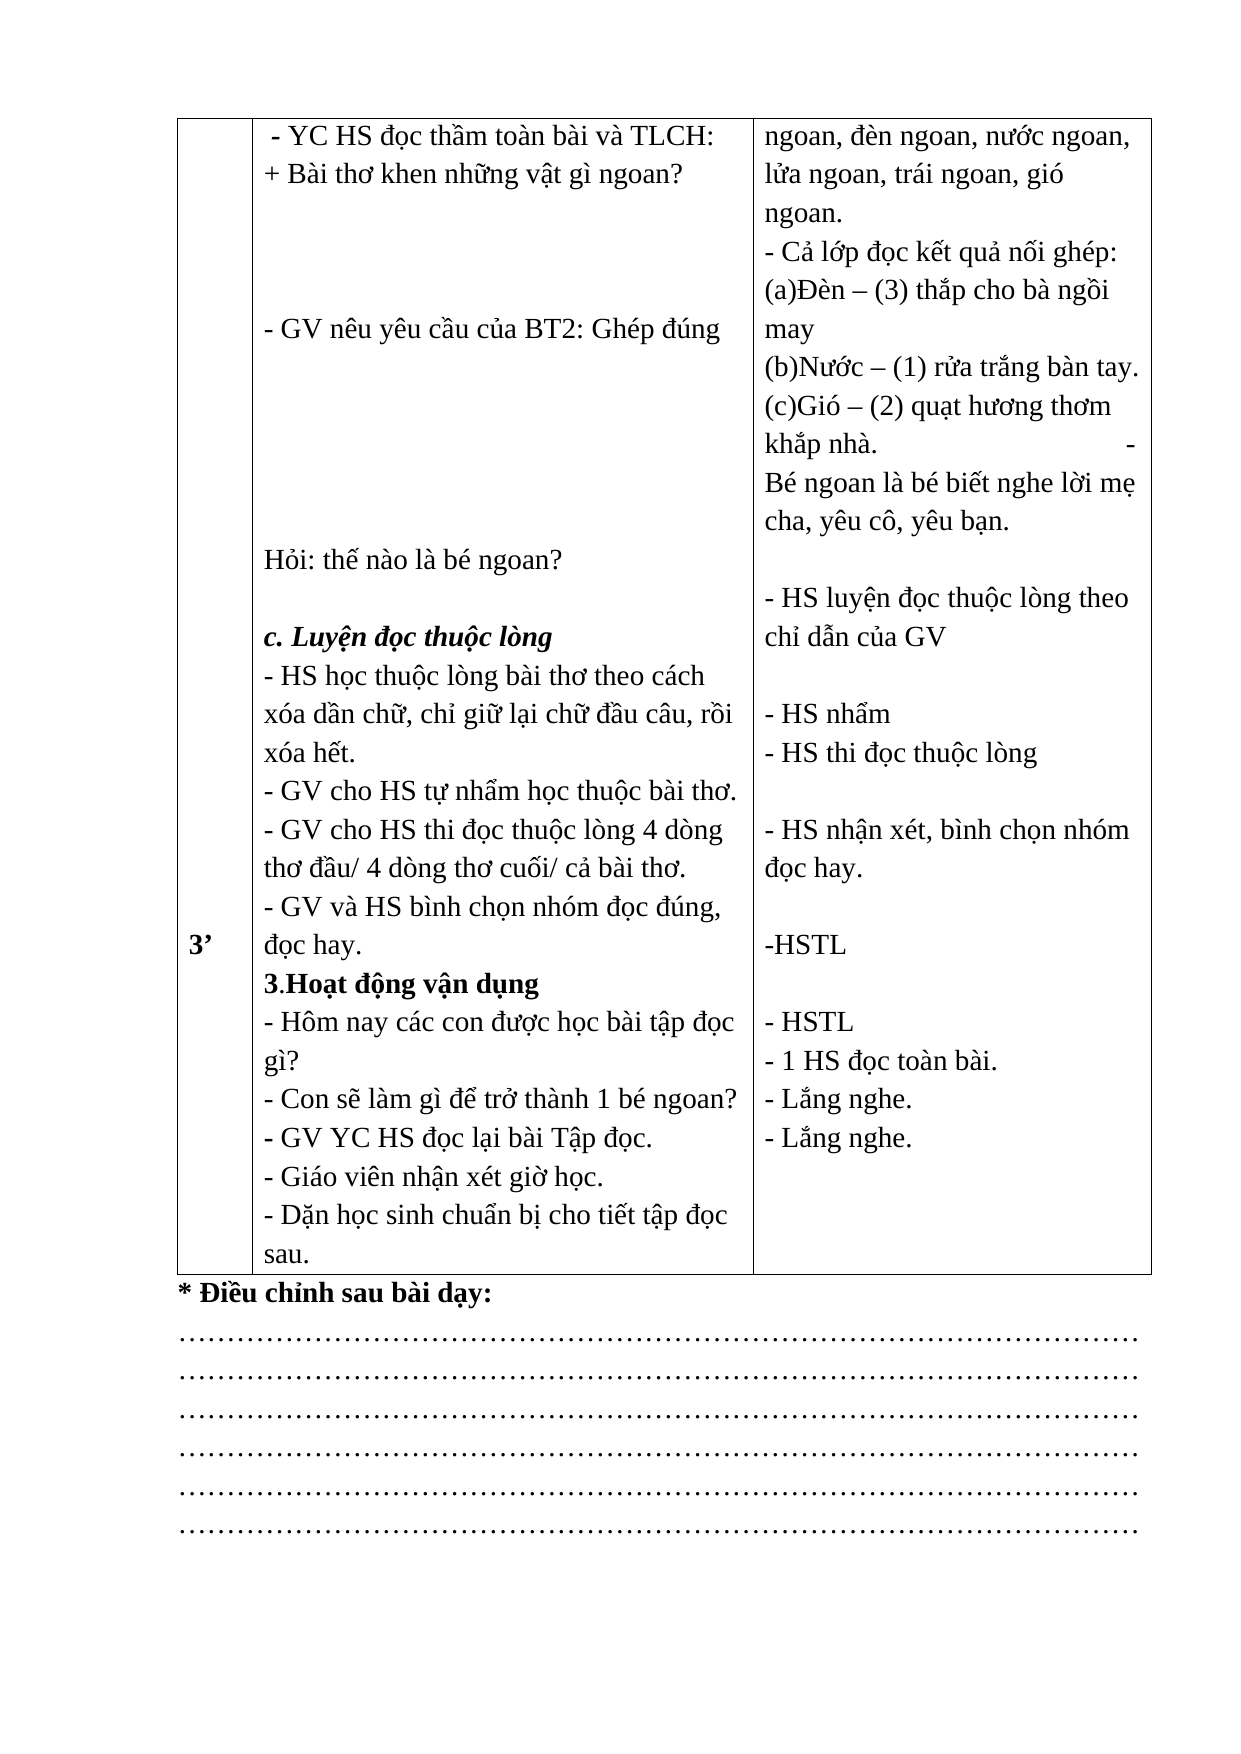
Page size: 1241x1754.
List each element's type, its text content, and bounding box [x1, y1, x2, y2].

text ……………………………………………………………………………………………………………………………………………………………………………………………………………………………………………………………………… [177, 1314, 1152, 1424]
text ……………………………………………………………………………………………………………………………………………………………………………………………………………………………………………………………………… [177, 1429, 1152, 1540]
table_cell 28’ 3’ [178, 119, 252, 1274]
text * Điều chỉnh sau bài dạy: [483, 1275, 1152, 1309]
